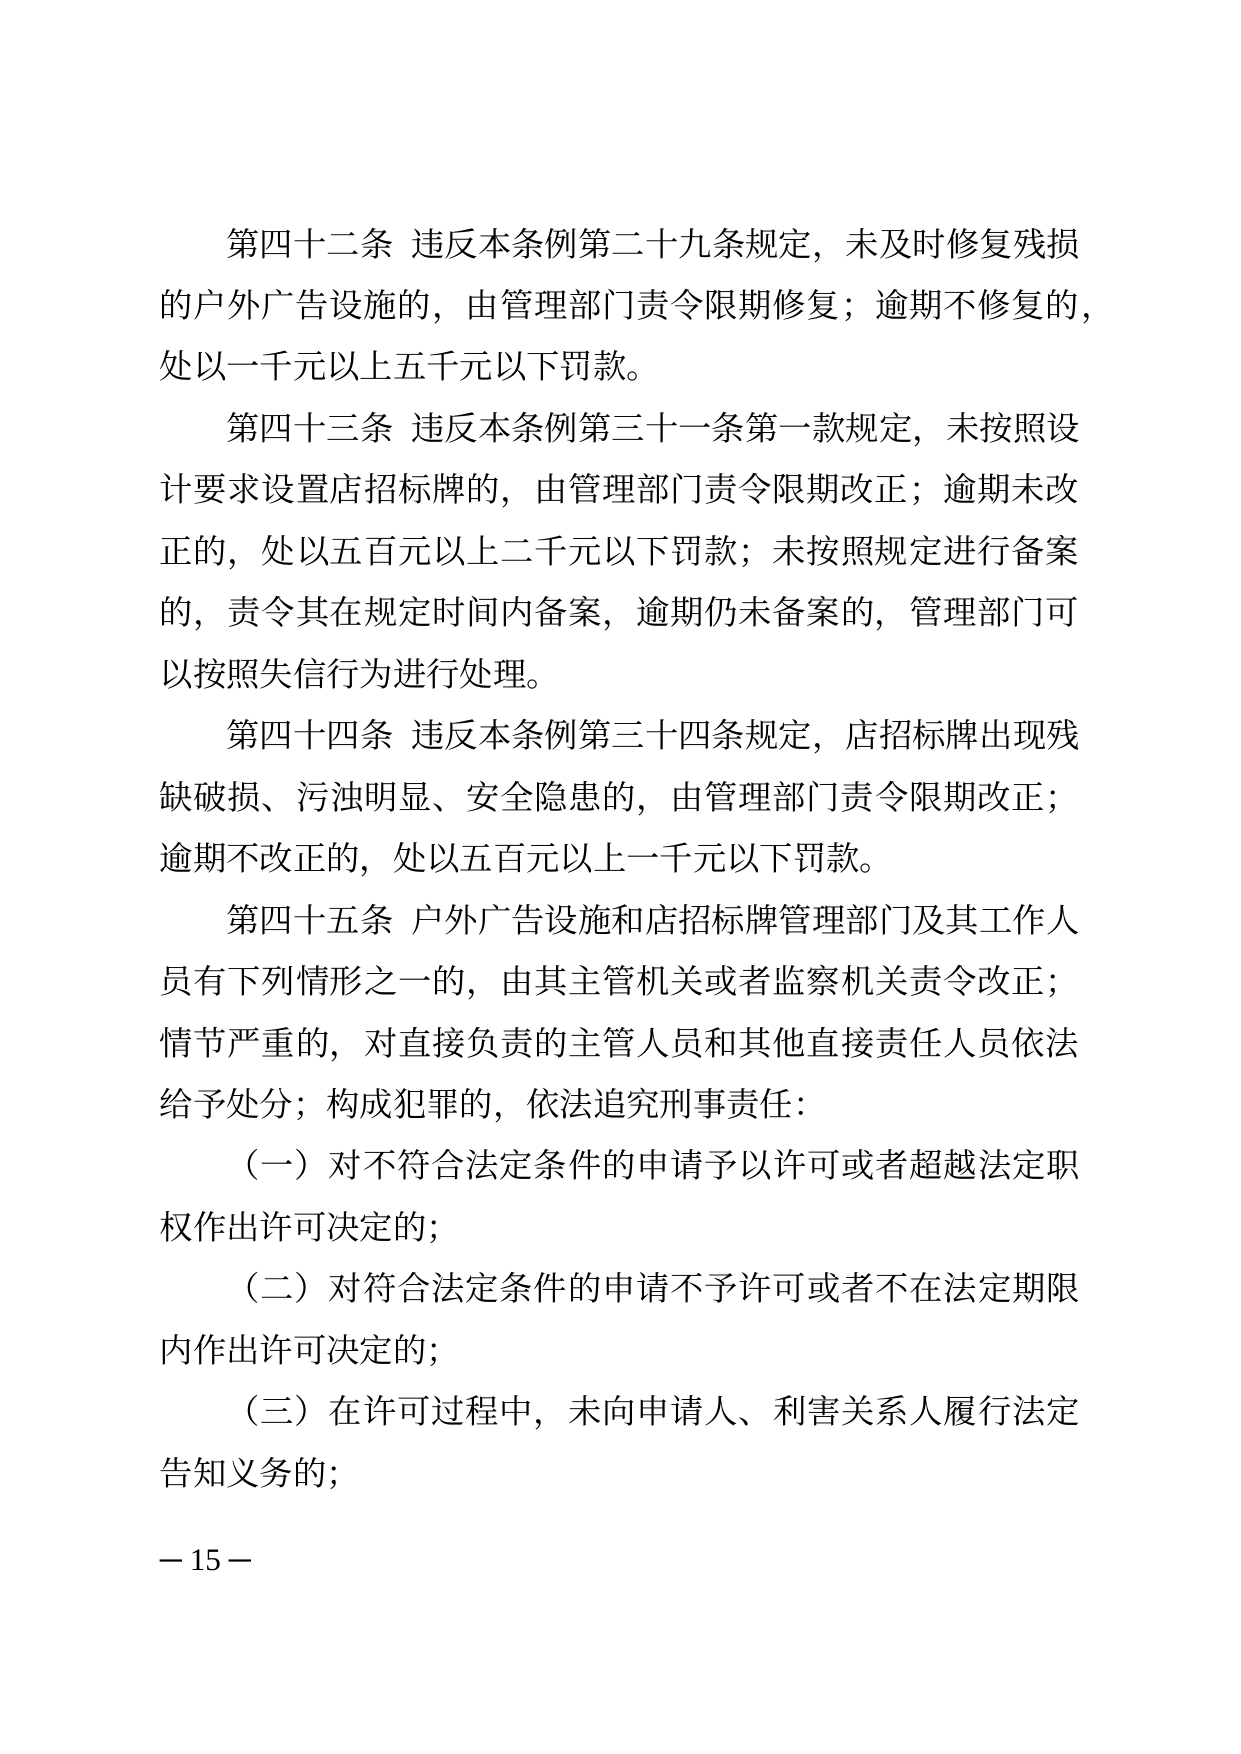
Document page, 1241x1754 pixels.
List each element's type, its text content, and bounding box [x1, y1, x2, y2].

text （三）在许可过程中，未向申请人、利害关系人履行法定告知义务的； [159, 1374, 1081, 1497]
text 第四十三条 违反本条例第三十一条第一款规定，未按照设计要求设置店招标牌的，由管理部门责令限期改正；逾期未改正的，处以五百元以上二千元以下罚款；未按照规定进行备案的，责令其在规定时间内备案，逾期仍未备案的，管理部门可以按照失信行为进行处理。 [159, 391, 1081, 698]
text 第四十五条 户外广告设施和店招标牌管理部门及其工作人员有下列情形之一的，由其主管机关或者监察机关责令改正；情节严重的，对直接负责的主管人员和其他直接责任人员依法给予处分；构成犯罪的，依法追究刑事责任： [159, 883, 1081, 1129]
text （二）对符合法定条件的申请不予许可或者不在法定期限内作出许可决定的； [159, 1252, 1081, 1374]
text 第四十二条 违反本条例第二十九条规定，未及时修复残损的户外广告设施的，由管理部门责令限期修复；逾期不修复的，处以一千元以上五千元以下罚款。 [159, 207, 1081, 391]
text （一）对不符合法定条件的申请予以许可或者超越法定职权作出许可决定的； [159, 1129, 1081, 1252]
text 第四十四条 违反本条例第三十四条规定，店招标牌出现残缺破损、污浊明显、安全隐患的，由管理部门责令限期改正；逾期不改正的，处以五百元以上一千元以下罚款。 [159, 698, 1081, 883]
